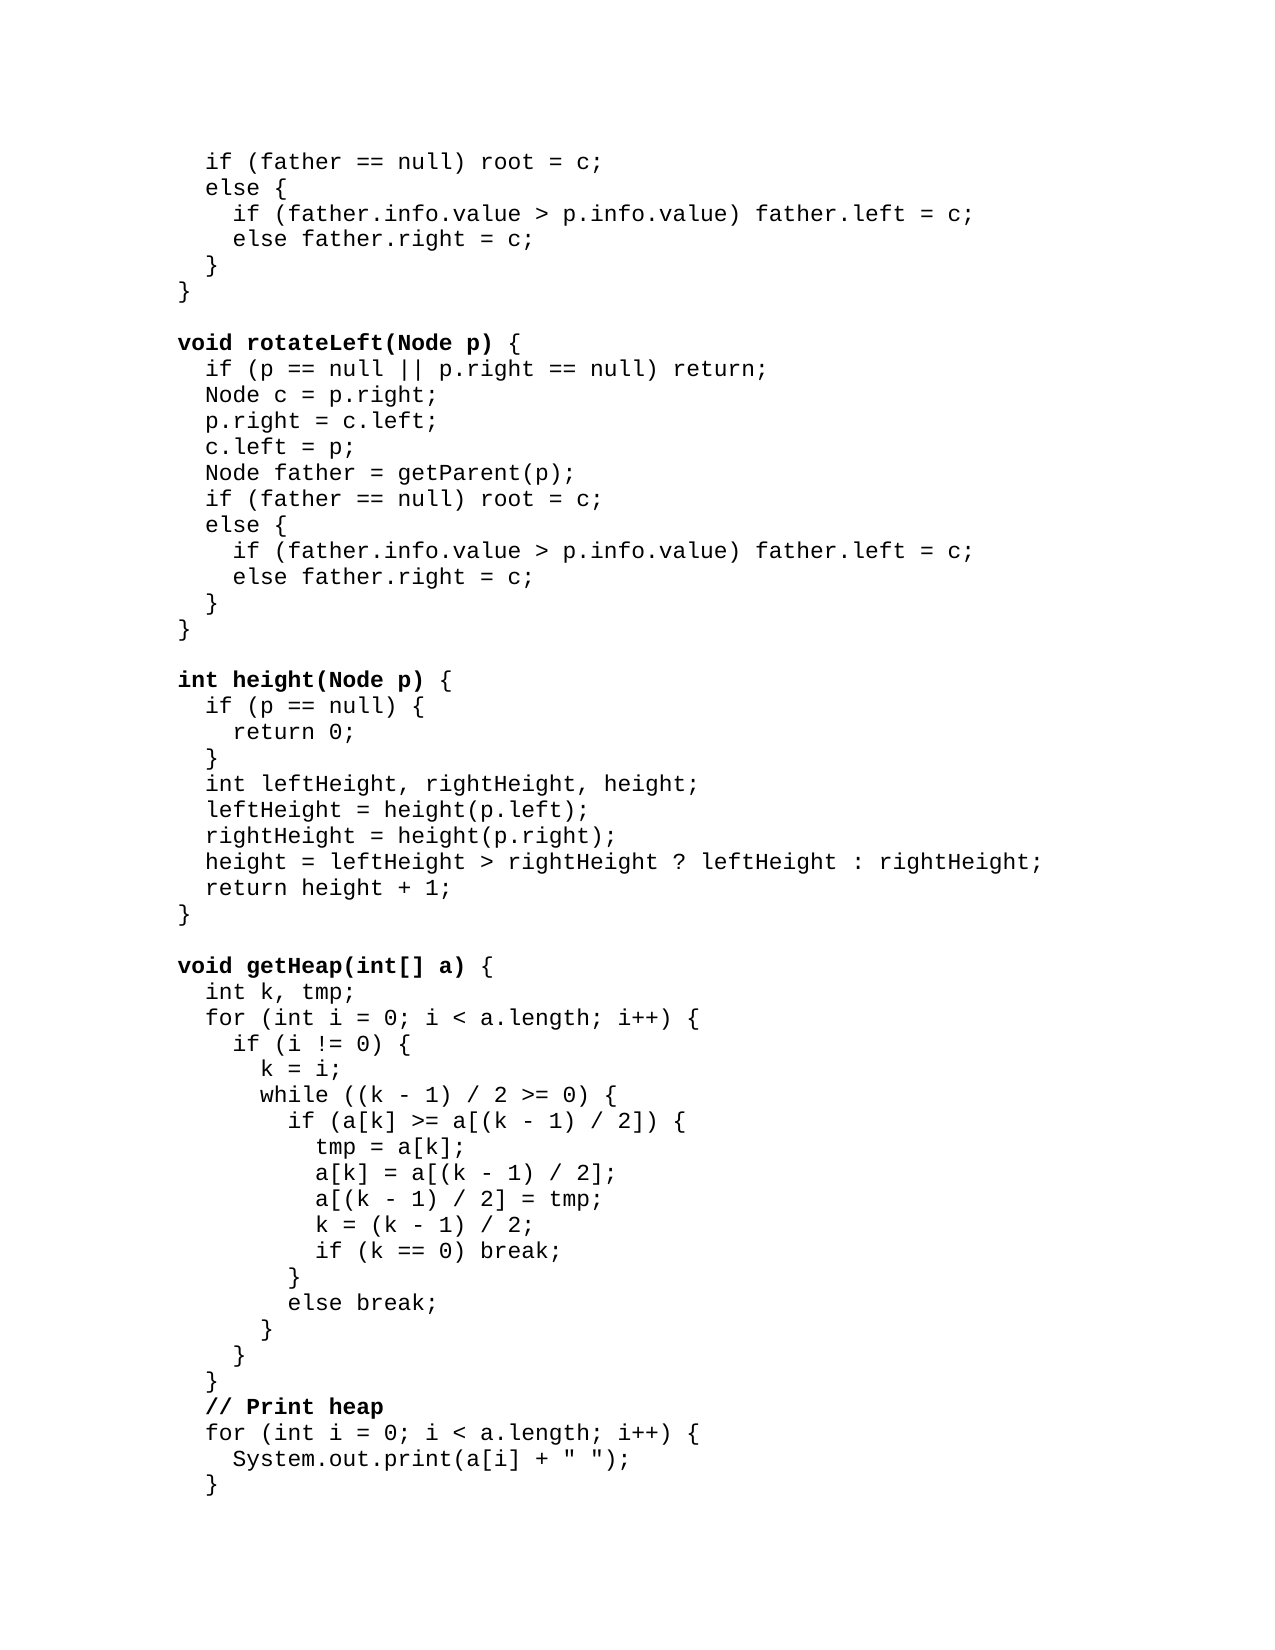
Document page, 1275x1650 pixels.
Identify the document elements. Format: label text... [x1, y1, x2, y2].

text } [150, 254, 1125, 280]
text } [150, 747, 1125, 772]
text } [150, 1265, 1125, 1291]
text } [150, 1473, 1125, 1499]
text int height(Node p) { [150, 669, 1125, 695]
text } [150, 591, 1125, 617]
text if (father.info.value > p.info.value) father.left = c; [150, 202, 1125, 228]
text int leftHeight, rightHeight, height; [150, 772, 1125, 798]
text Node father = getParent(p); [150, 461, 1125, 487]
text else father.right = c; [150, 565, 1125, 591]
text else { [150, 513, 1125, 539]
text System.out.print(a[i] + " "); [150, 1447, 1125, 1473]
text } [150, 1317, 1125, 1343]
text while ((k - 1) / 2 >= 0) { [150, 1084, 1125, 1110]
text k = i; [150, 1058, 1125, 1084]
text Node c = p.right; [150, 383, 1125, 409]
text } [150, 902, 1125, 928]
text rightHeight = height(p.right); [150, 824, 1125, 850]
text else { [150, 176, 1125, 202]
text if (father == null) root = c; [150, 150, 1125, 176]
text if (a[k] >= a[(k - 1) / 2]) { [150, 1110, 1125, 1136]
text else father.right = c; [150, 228, 1125, 254]
text } [150, 617, 1125, 643]
text return height + 1; [150, 876, 1125, 902]
text int k, tmp; [150, 980, 1125, 1006]
text if (p == null) { [150, 695, 1125, 721]
text for (int i = 0; i < a.length; i++) { [150, 1006, 1125, 1032]
text p.right = c.left; [150, 409, 1125, 435]
text for (int i = 0; i < a.length; i++) { [150, 1421, 1125, 1447]
text void getHeap(int[] a) { [150, 954, 1125, 980]
text leftHeight = height(p.left); [150, 798, 1125, 824]
text k = (k - 1) / 2; [150, 1213, 1125, 1239]
text if (k == 0) break; [150, 1239, 1125, 1265]
text a[k] = a[(k - 1) / 2]; [150, 1162, 1125, 1187]
text c.left = p; [150, 435, 1125, 461]
text } [150, 1369, 1125, 1395]
text height = leftHeight > rightHeight ? leftHeight : rightHeight; [150, 850, 1125, 876]
text else break; [150, 1291, 1125, 1317]
text return 0; [150, 721, 1125, 747]
text a[(k - 1) / 2] = tmp; [150, 1187, 1125, 1213]
text } [150, 280, 1125, 306]
text void rotateLeft(Node p) { [150, 332, 1125, 357]
text // Print heap [150, 1395, 1125, 1421]
text if (father == null) root = c; [150, 487, 1125, 513]
text } [150, 1343, 1125, 1369]
text if (i != 0) { [150, 1032, 1125, 1058]
text if (p == null || p.right == null) return; [150, 357, 1125, 383]
text tmp = a[k]; [150, 1136, 1125, 1162]
text if (father.info.value > p.info.value) father.left = c; [150, 539, 1125, 565]
